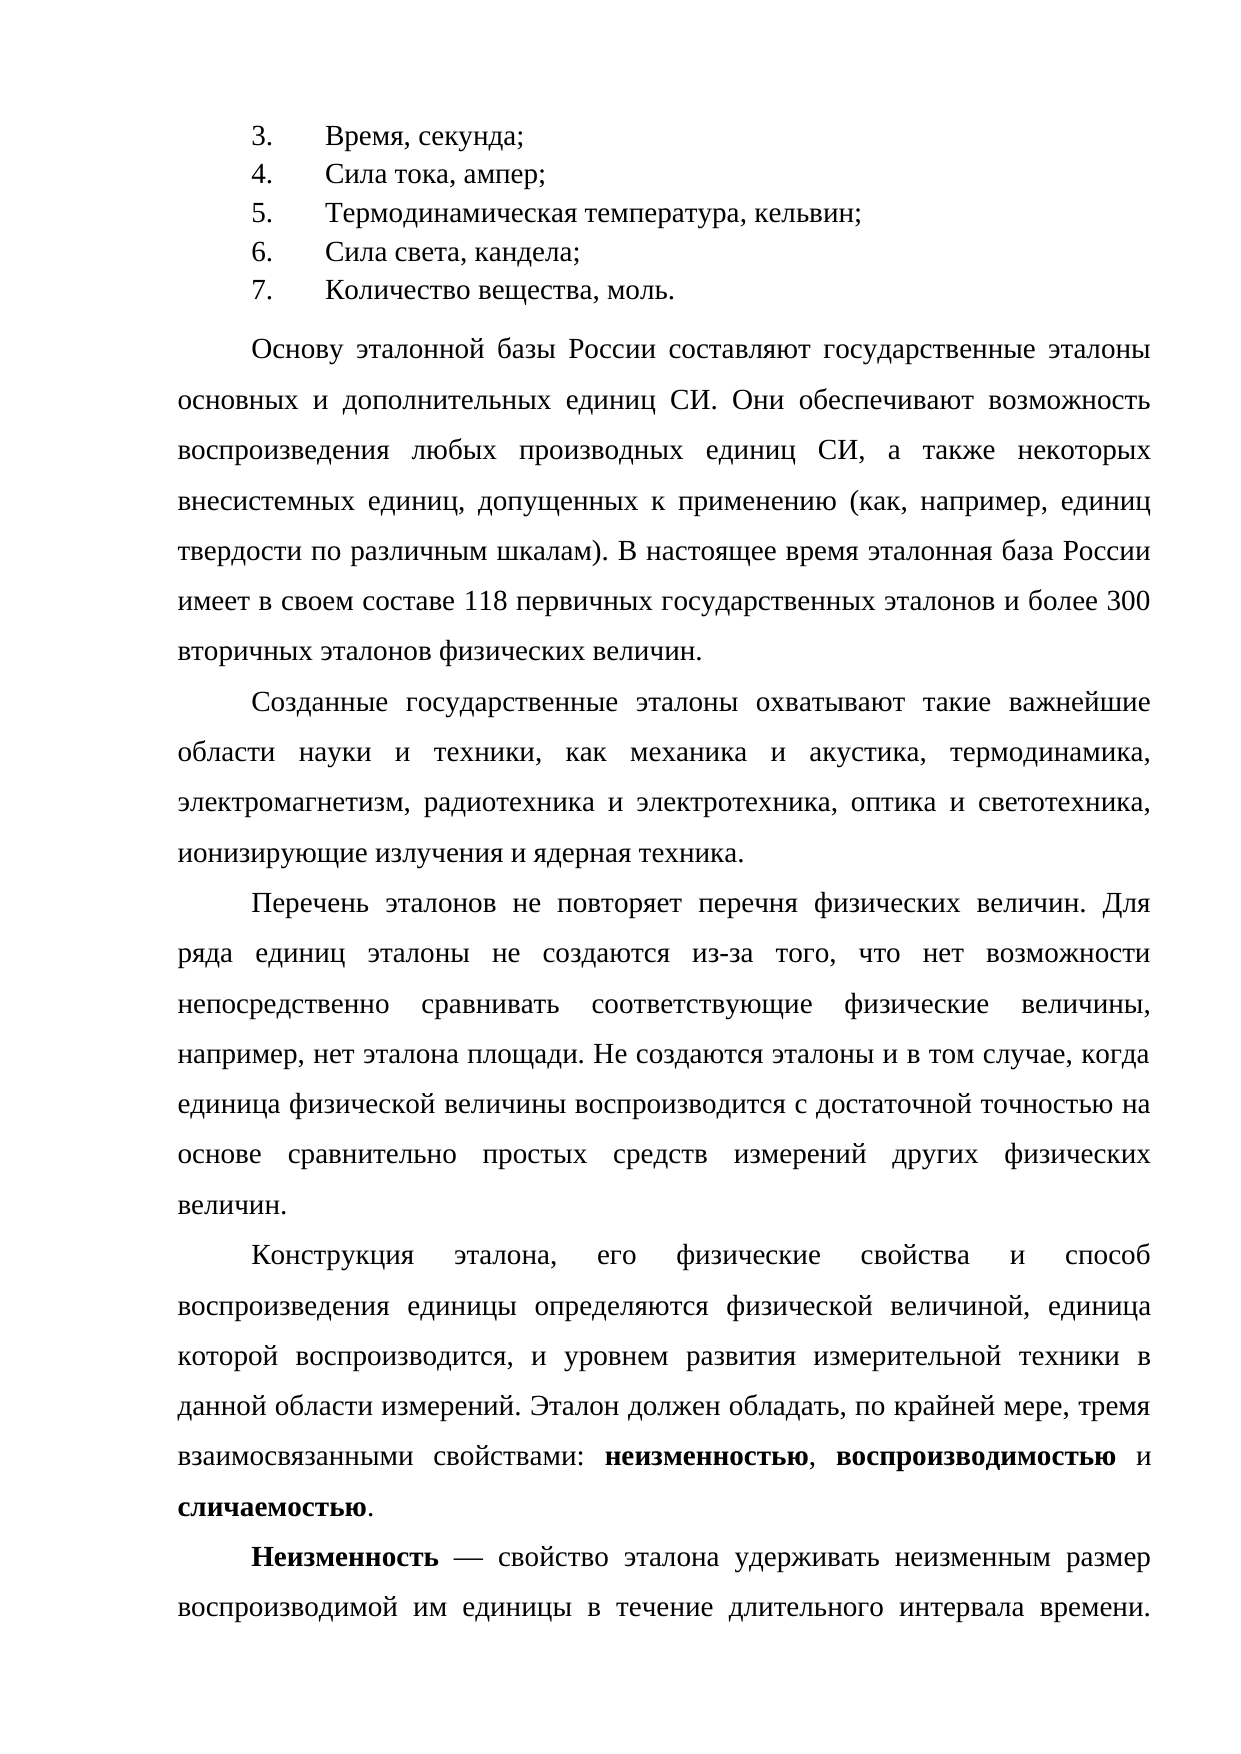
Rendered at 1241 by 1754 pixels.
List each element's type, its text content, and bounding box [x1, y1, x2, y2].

text Созданные государственные эталоны охватывают такие важнейшие области науки и техники, как механика и акустика, термодинамика, электромагнетизм, радиотехника и электротехника, оптика и светотехника, ионизирующие излучения и ядерная техника. [177, 684, 1152, 868]
list Количество вещества, моль. [177, 272, 1152, 306]
list Сила тока, ампер; [177, 157, 1152, 190]
list Термодинамическая температура, кельвин; [177, 195, 1152, 229]
text Конструкция эталона, его физические свойства и способ воспроизведения единицы определяются физической величиной, единица которой воспроизводится, и уровнем развития измерительной техники в данной области измерений. Эталон должен обладать, по крайней мере, тремя взаимосвязанными свойствами: неизменностью, воспроизводимостью и сличаемостью. [177, 1237, 1152, 1522]
list Время, секунда; [177, 118, 1152, 152]
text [177, 1539, 1152, 1623]
text Перечень эталонов не повторяет перечня физических величин. Для ряда единиц эталоны не создаются из-за того, что нет возможности непосредственно сравнивать соответствующие физические величины, например, нет эталона площади. Не создаются эталоны и в том случае, когда единица физической величины воспроизводится с достаточной точностью на основе сравнительно простых средств измерений других физических величин. [177, 885, 1152, 1221]
list Сила света, кандела; [177, 234, 1152, 267]
text Основу эталонной базы России составляют государственные эталоны основных и дополнительных единиц СИ. Они обеспечивают возможность воспроизведения любых производных единиц СИ, а также некоторых внесистемных единиц, допущенных к применению (как, например, единиц твердости по различным шкалам). В настоящее время эталонная база России имеет в своем составе 118 первичных государственных эталонов и более 300 вторичных эталонов физических величин. [177, 332, 1152, 667]
